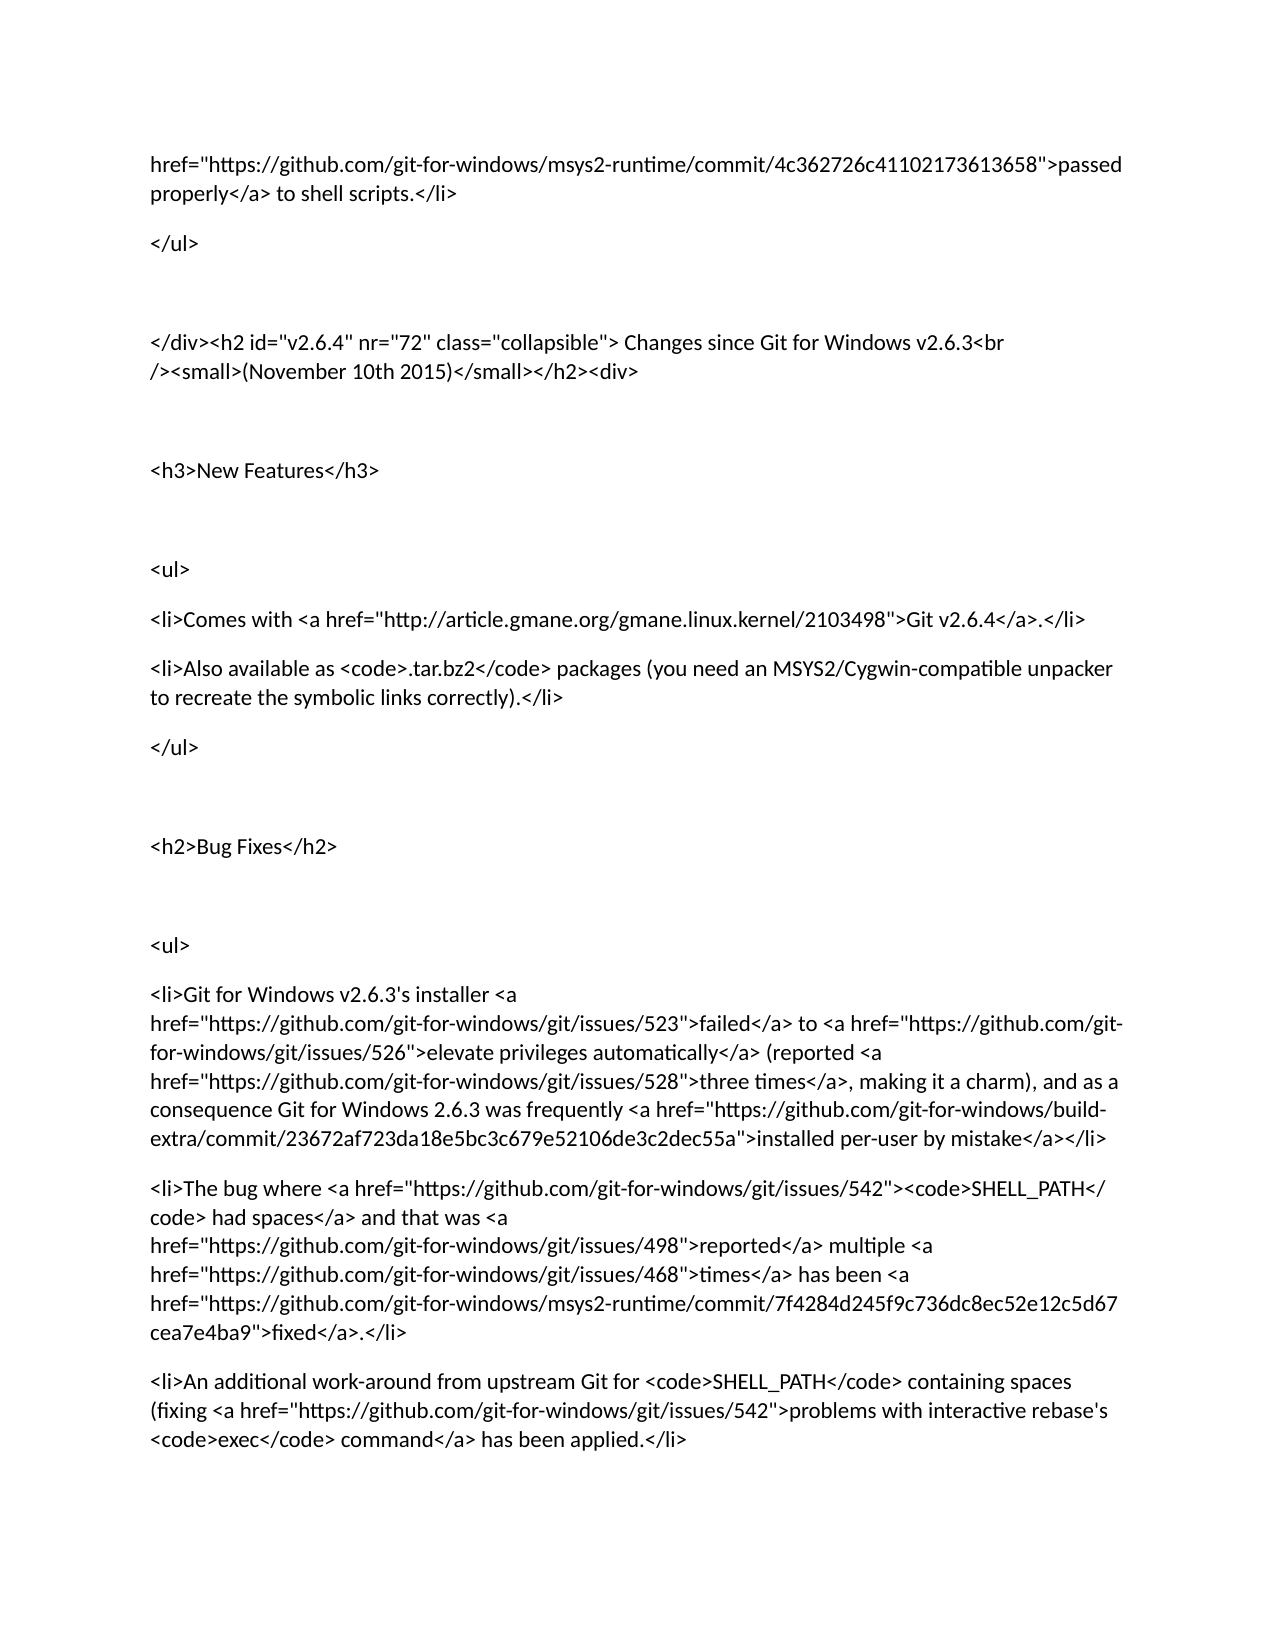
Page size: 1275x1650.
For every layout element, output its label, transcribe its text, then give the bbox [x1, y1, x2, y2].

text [150, 150, 1125, 207]
text <ul> [150, 554, 1125, 583]
text </ul> [150, 228, 1125, 257]
text <li>An additional work-around from upstream Git for <code>SHELL_PATH</code> containing spaces (fixing <a href="https://github.com/git-for-windows/git/issues/542">problems with interactive rebase's <code>exec</code> command</a> has been applied.</li> [150, 1367, 1125, 1453]
text <li>Also available as <code>.tar.bz2</code> packages (you need an MSYS2/Cygwin-compatible unpacker to recreate the symbolic links correctly).</li> [150, 654, 1125, 711]
text </ul> [150, 732, 1125, 761]
text <h2>Bug Fixes</h2> [150, 831, 1125, 860]
text <li>The bug where <a href="https://github.com/git-for-windows/git/issues/542"><code>SHELL_PATH</code> had spaces</a> and that was <a href="https://github.com/git-for-windows/git/issues/498">reported</a> multiple <a href="https://github.com/git-for-windows/git/issues/468">times</a> has been <a href="https://github.com/git-for-windows/msys2-runtime/commit/7f4284d245f9c736dc8ec52e12c5d67cea7e4ba9">fixed</a>.</li> [150, 1173, 1125, 1346]
text </div><h2 id="v2.6.4" nr="72" class="collapsible"> Changes since Git for Windows v2.6.3<br /><small>(November 10th 2015)</small></h2><div> [150, 327, 1125, 385]
text <li>Git for Windows v2.6.3's installer <a href="https://github.com/git-for-windows/git/issues/523">failed</a> to <a href="https://github.com/git-for-windows/git/issues/526">elevate privileges automatically</a> (reported <a href="https://github.com/git-for-windows/git/issues/528">three times</a>, making it a charm), and as a consequence Git for Windows 2.6.3 was frequently <a href="https://github.com/git-for-windows/build-extra/commit/23672af723da18e5bc3c679e52106de3c2dec55a">installed per-user by mistake</a></li> [150, 980, 1125, 1152]
text <li>Comes with <a href="http://article.gmane.org/gmane.linux.kernel/2103498">Git v2.6.4</a>.</li> [150, 604, 1125, 633]
text <h3>New Features</h3> [150, 455, 1125, 484]
text <ul> [150, 930, 1125, 959]
